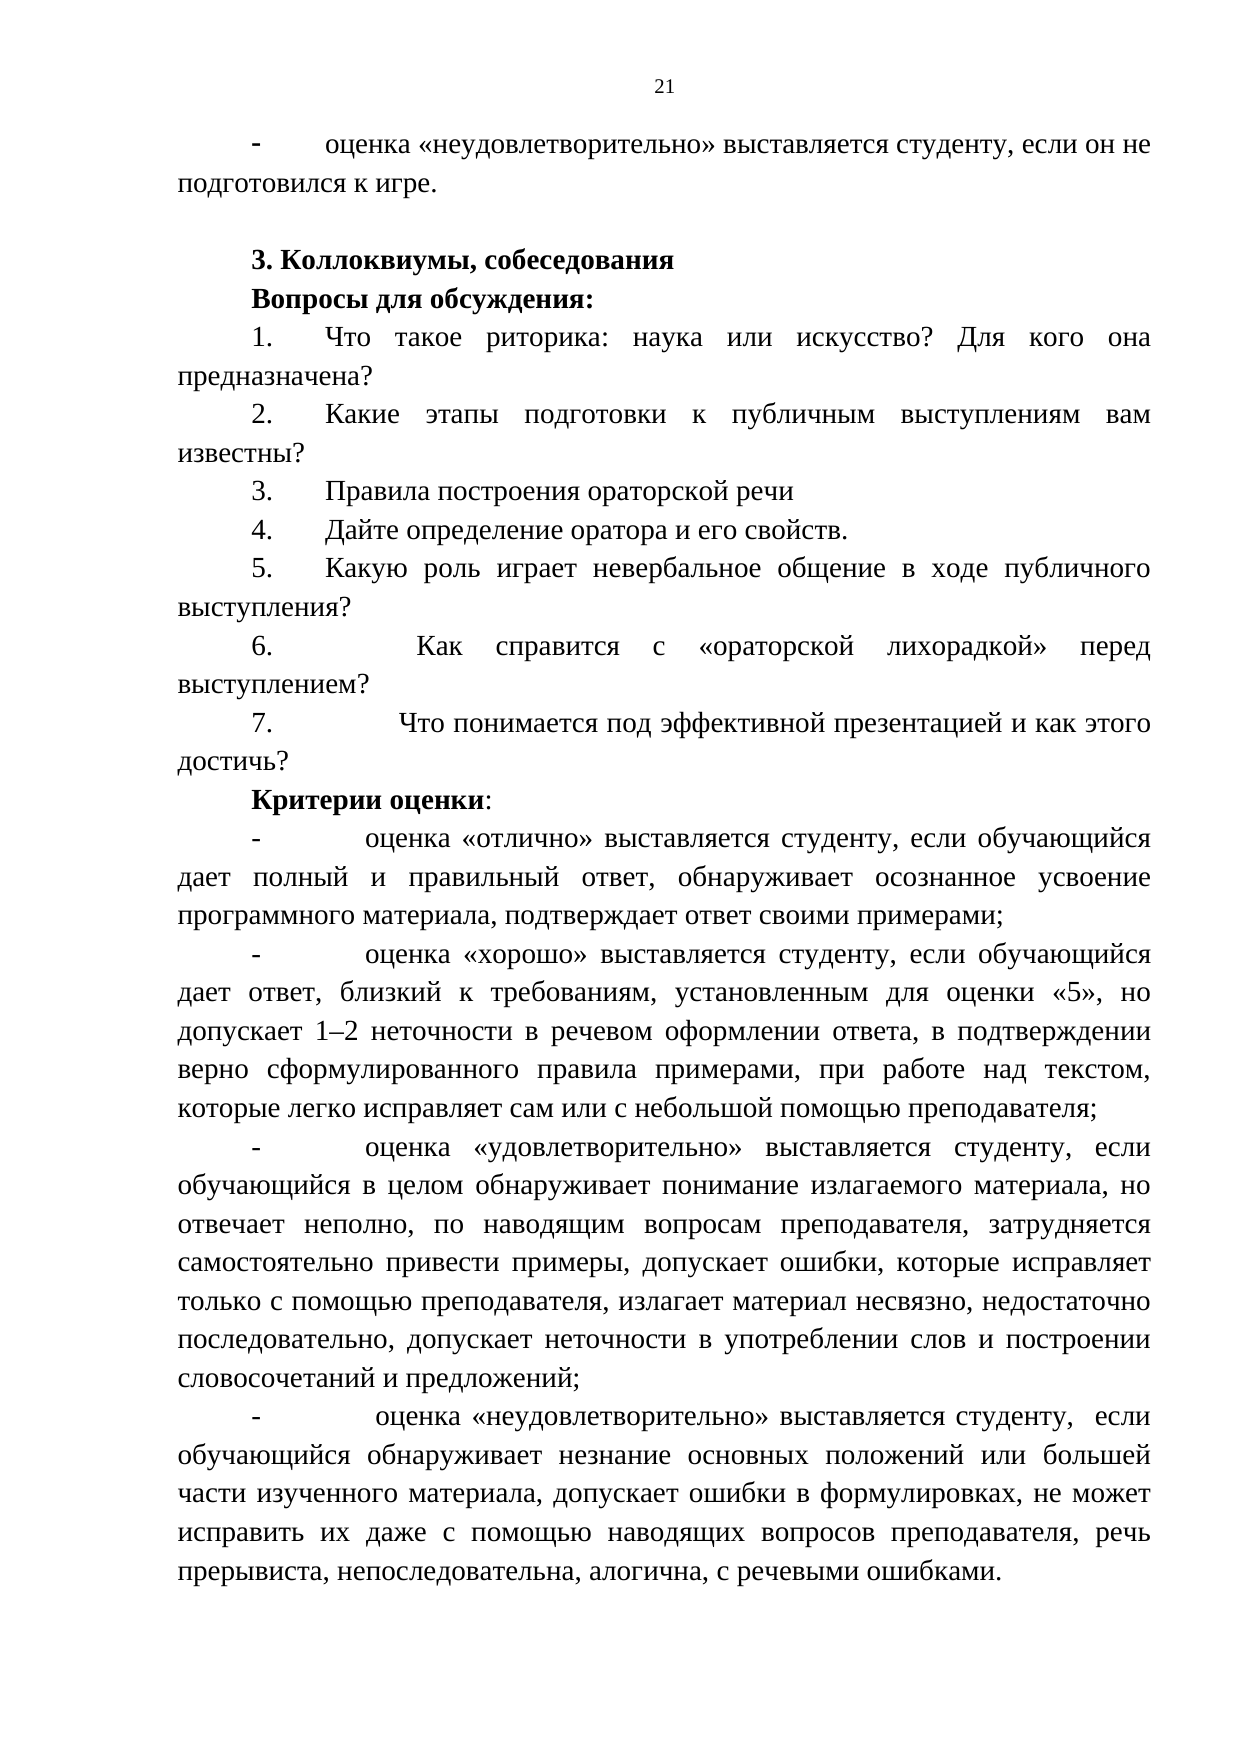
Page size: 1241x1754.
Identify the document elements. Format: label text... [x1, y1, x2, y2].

text Вопросы для обсуждения: [177, 281, 1152, 314]
list оценка «неудовлетворительно» выставляется студенту, если обучающийся обнаруживает незнание основных положений или большей части изученного материала, допускает ошибки в формулировках, не может исправить их даже с помощью наводящих вопросов преподавателя, речь прерывиста, непоследовательна, алогична, с речевыми ошибками. [177, 1398, 1152, 1586]
list оценка «хорошо» выставляется студенту, если обучающийся дает ответ, близкий к требованиям, установленным для оценки «5», но допускает 1–2 неточности в речевом оформлении ответа, в подтверждении верно сформулированного правила примерами, при работе над текстом, которые легко исправляет сам или с небольшой помощью преподавателя; [177, 936, 1152, 1124]
list оценка «удовлетворительно» выставляется студенту, если обучающийся в целом обнаруживает понимание излагаемого материала, но отвечает неполно, по наводящим вопросам преподавателя, затрудняется самостоятельно привести примеры, допускает ошибки, которые исправляет только с помощью преподавателя, излагает материал несвязно, недостаточно последовательно, допускает неточности в употреблении слов и построении словосочетаний и предложений; [177, 1129, 1152, 1393]
list оценка «неудовлетворительно» выставляется студенту, если он не подготовился к игре. [177, 127, 1152, 199]
list Правила построения ораторской речи [177, 473, 1152, 507]
list Как справится с «ораторской лихорадкой» перед выступлением? [177, 628, 1152, 700]
text 3. Коллоквиумы, собеседования [177, 242, 1152, 276]
list Какую роль играет невербальное общение в ходе публичного выступления? [177, 551, 1152, 623]
list Какие этапы подготовки к публичным выступлениям вам известны? [177, 396, 1152, 468]
list оценка «отлично» выставляется студенту, если обучающийся дает полный и правильный ответ, обнаруживает осознанное усвоение программного материала, подтверждает ответ своими примерами; [177, 820, 1152, 931]
list Критерии оценки: [177, 782, 1152, 815]
list Что такое риторика: наука или искусство? Для кого она предназначена? [177, 319, 1152, 391]
list Что понимается под эффективной презентацией и как этого достичь? [177, 705, 1152, 777]
list Дайте определение оратора и его свойств. [177, 512, 1152, 546]
